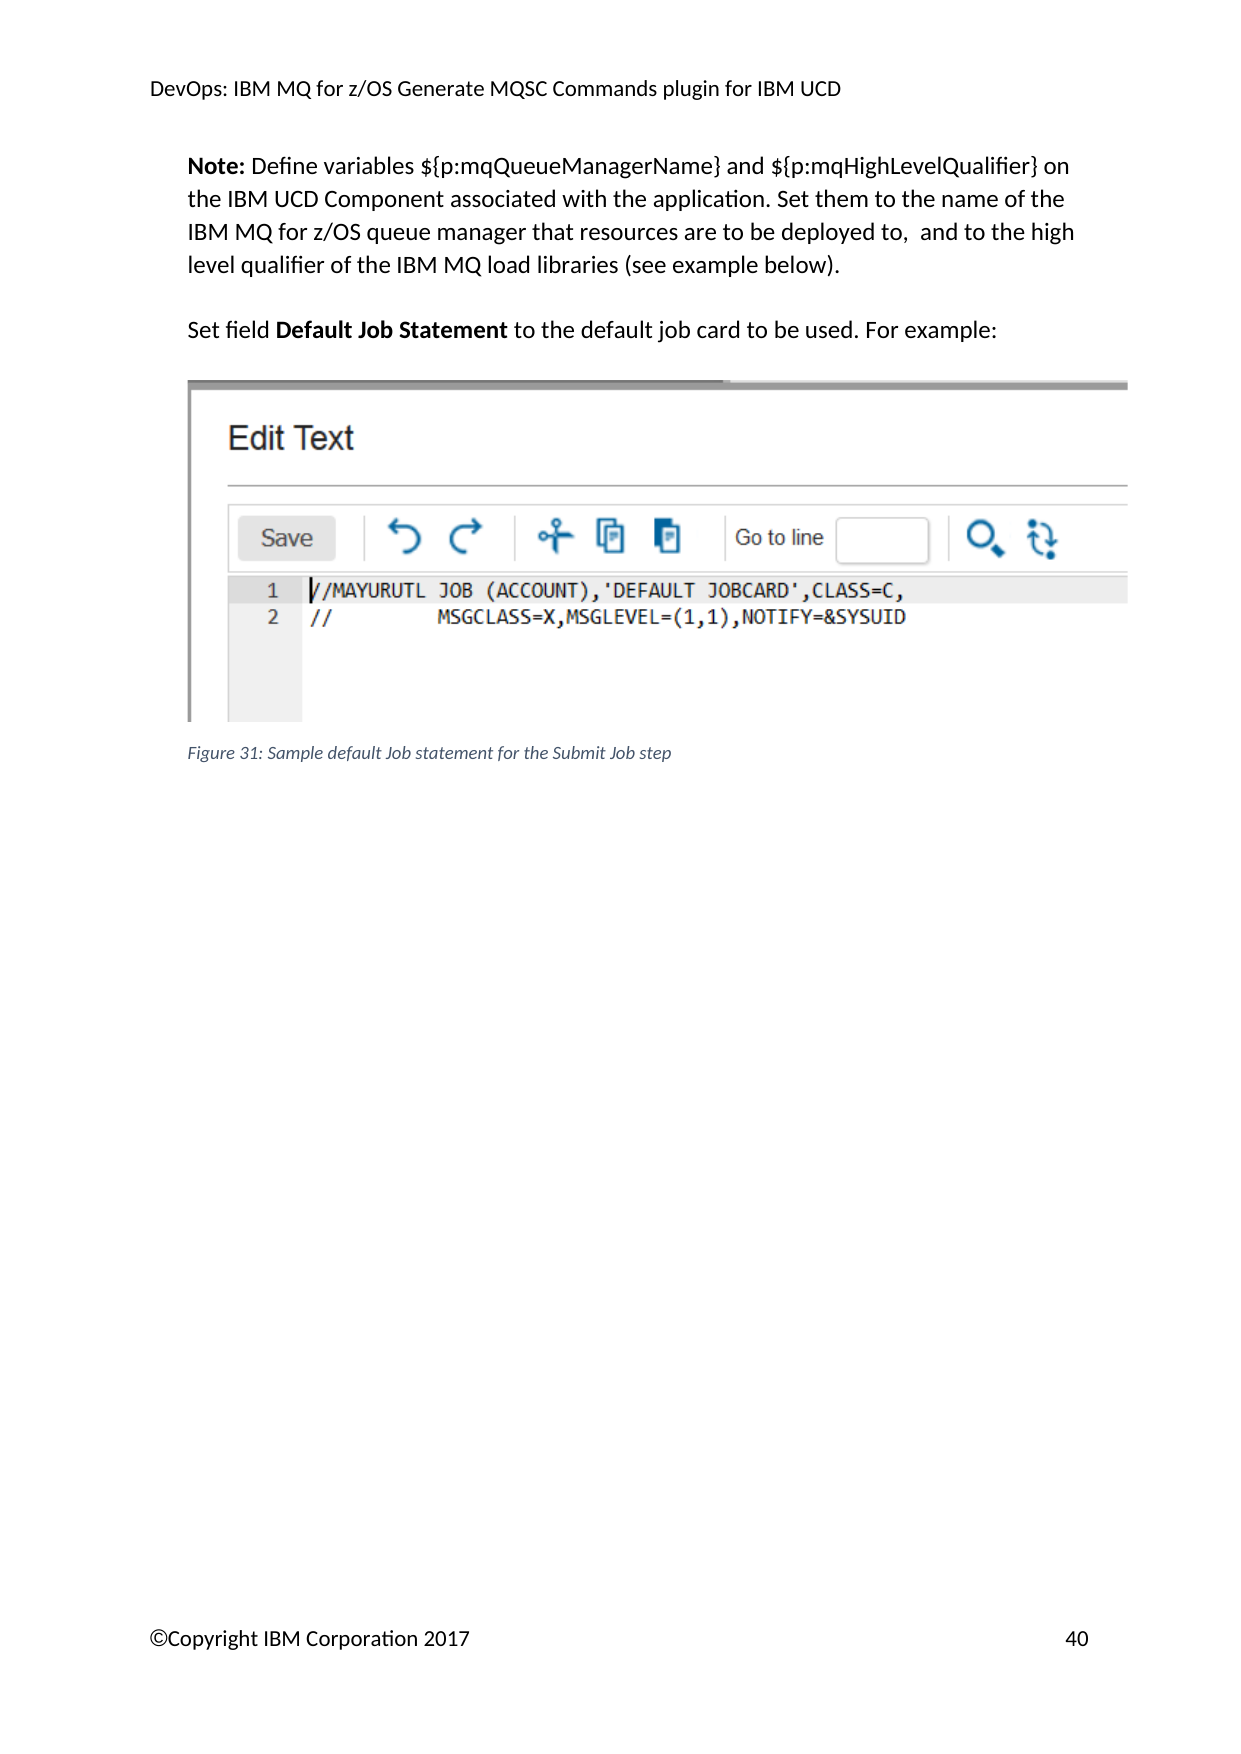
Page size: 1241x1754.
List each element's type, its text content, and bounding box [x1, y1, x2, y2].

list Note: Define variables ${p:mqQueueManagerName} and ${p:mqHighLevelQualifier} on the IBM UCD Component associated with the application. Set them to the name of the IBM MQ for z/OS queue manager that resources are to be deployed to, and to the high level qualifier of the IBM MQ load libraries (see example below). [187, 150, 1090, 279]
list Set field Default Job Statement to the default job card to be used. For example: [187, 314, 1090, 345]
text Figure 31: Sample default Job statement for the Submit Job step [150, 741, 1090, 764]
picture [187, 380, 1128, 722]
